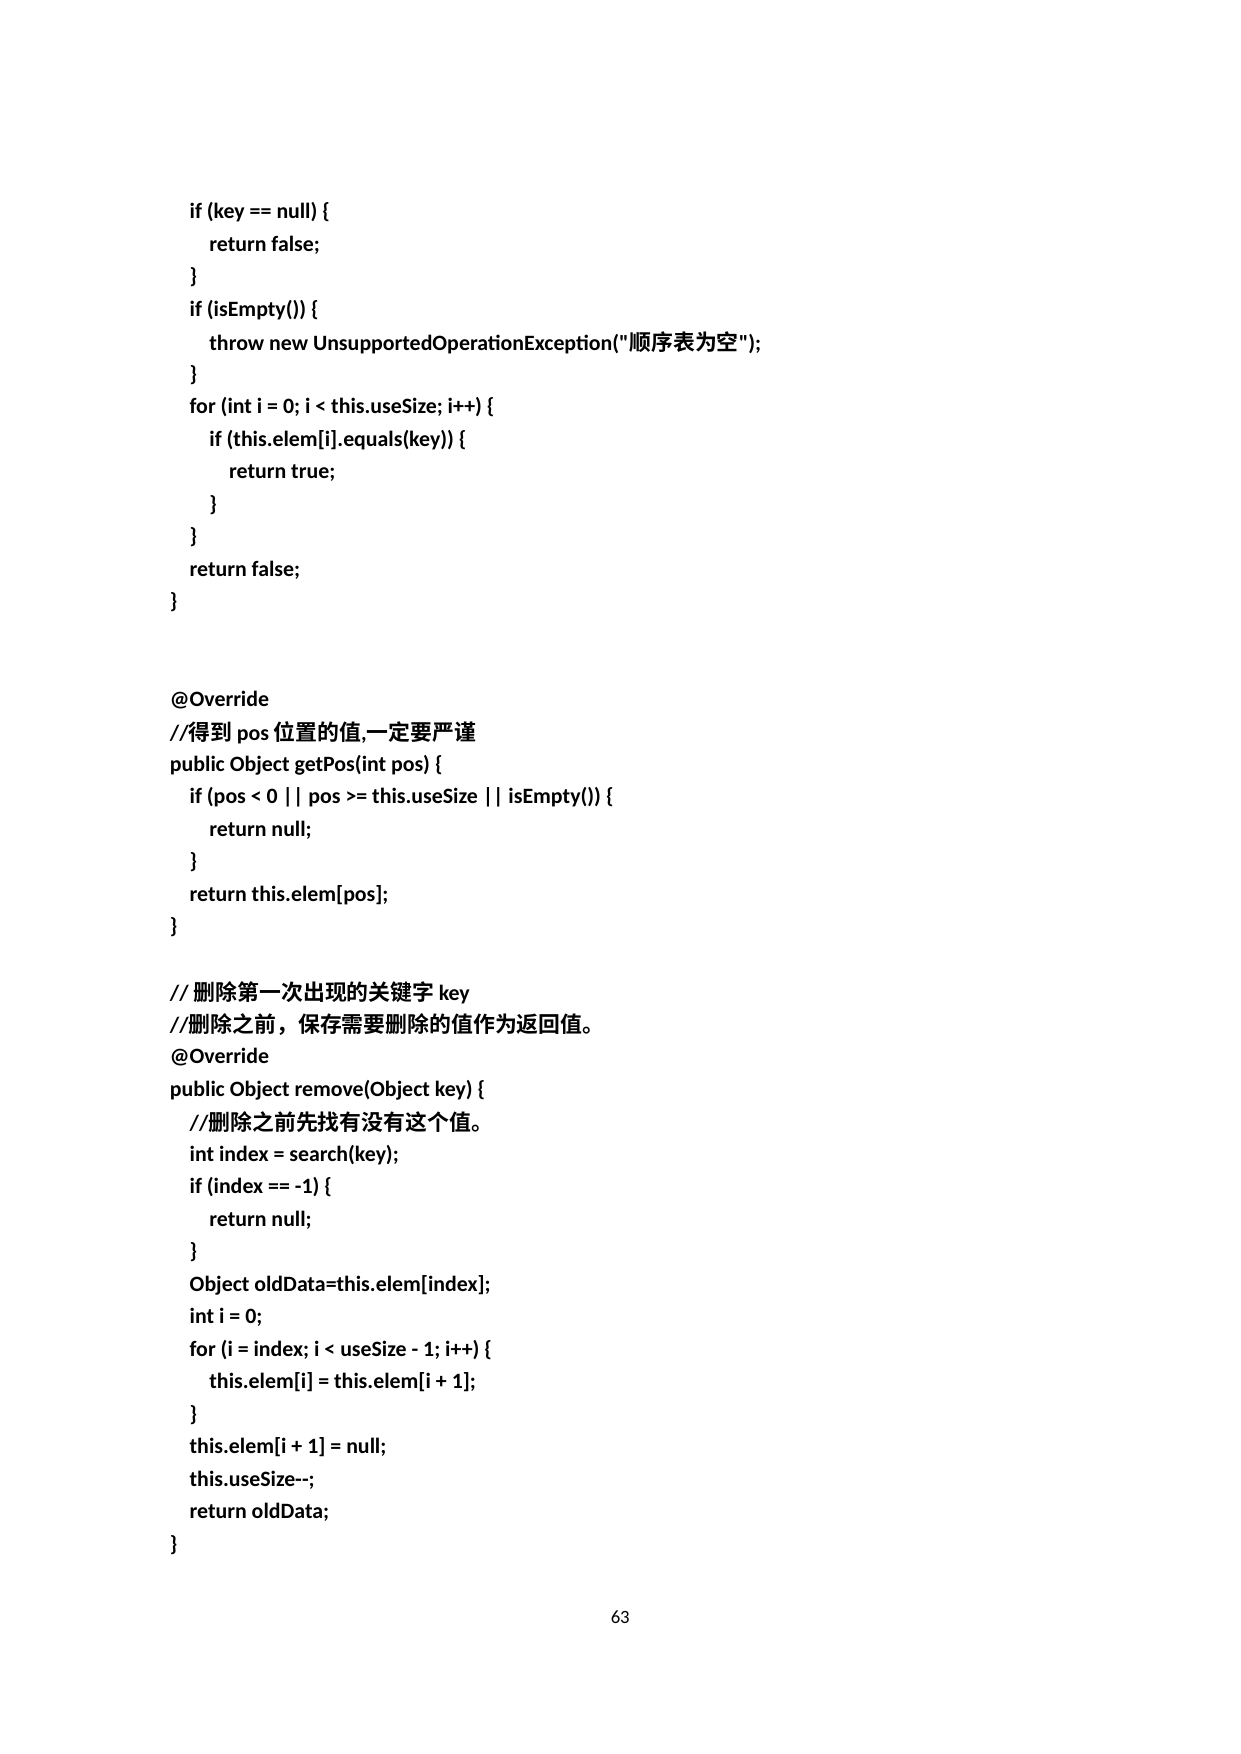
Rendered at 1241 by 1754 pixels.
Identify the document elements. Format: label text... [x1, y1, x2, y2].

text } [150, 1527, 1090, 1559]
text this.useSize--; [150, 1462, 1090, 1494]
text return false; [150, 552, 1090, 584]
text public Object remove(Object key) { [150, 1072, 1090, 1104]
text Object oldData=this.elem[index]; [150, 1267, 1090, 1299]
text //删除之前先找有没有这个值。 [150, 1104, 1090, 1137]
text this.elem[i + 1] = null; [150, 1429, 1090, 1462]
text return null; [150, 812, 1090, 844]
text return false; [150, 227, 1090, 259]
text //删除之前，保存需要删除的值作为返回值。 [150, 1007, 1090, 1039]
text int i = 0; [150, 1299, 1090, 1332]
text if (isEmpty()) { [150, 292, 1090, 324]
text } [150, 584, 1090, 617]
text } [150, 909, 1090, 942]
text public Object getPos(int pos) { [150, 747, 1090, 779]
text for (i = index; i < useSize - 1; i++) { [150, 1332, 1090, 1364]
text @Override [150, 682, 1090, 714]
text } [150, 1397, 1090, 1429]
text return true; [150, 454, 1090, 487]
text } [150, 519, 1090, 552]
text for (int i = 0; i < this.useSize; i++) { [150, 389, 1090, 422]
text //得到pos位置的值,一定要严谨 [150, 714, 1090, 747]
text @Override [150, 1039, 1090, 1072]
text return oldData; [150, 1494, 1090, 1527]
text return null; [150, 1202, 1090, 1234]
text } [150, 1234, 1090, 1267]
text if (this.elem[i].equals(key)) { [150, 422, 1090, 454]
text int index = search(key); [150, 1137, 1090, 1169]
text this.elem[i] = this.elem[i + 1]; [150, 1364, 1090, 1397]
text if (key == null) { [150, 194, 1090, 227]
text } [150, 357, 1090, 389]
text } [150, 487, 1090, 519]
text // 删除第一次出现的关键字key [150, 974, 1090, 1007]
text throw new UnsupportedOperationException("顺序表为空"); [150, 324, 1090, 357]
text return this.elem[pos]; [150, 877, 1090, 909]
text if (pos < 0 || pos >= this.useSize || isEmpty()) { [150, 779, 1090, 812]
text } [150, 844, 1090, 877]
text if (index == -1) { [150, 1169, 1090, 1202]
text } [150, 259, 1090, 292]
